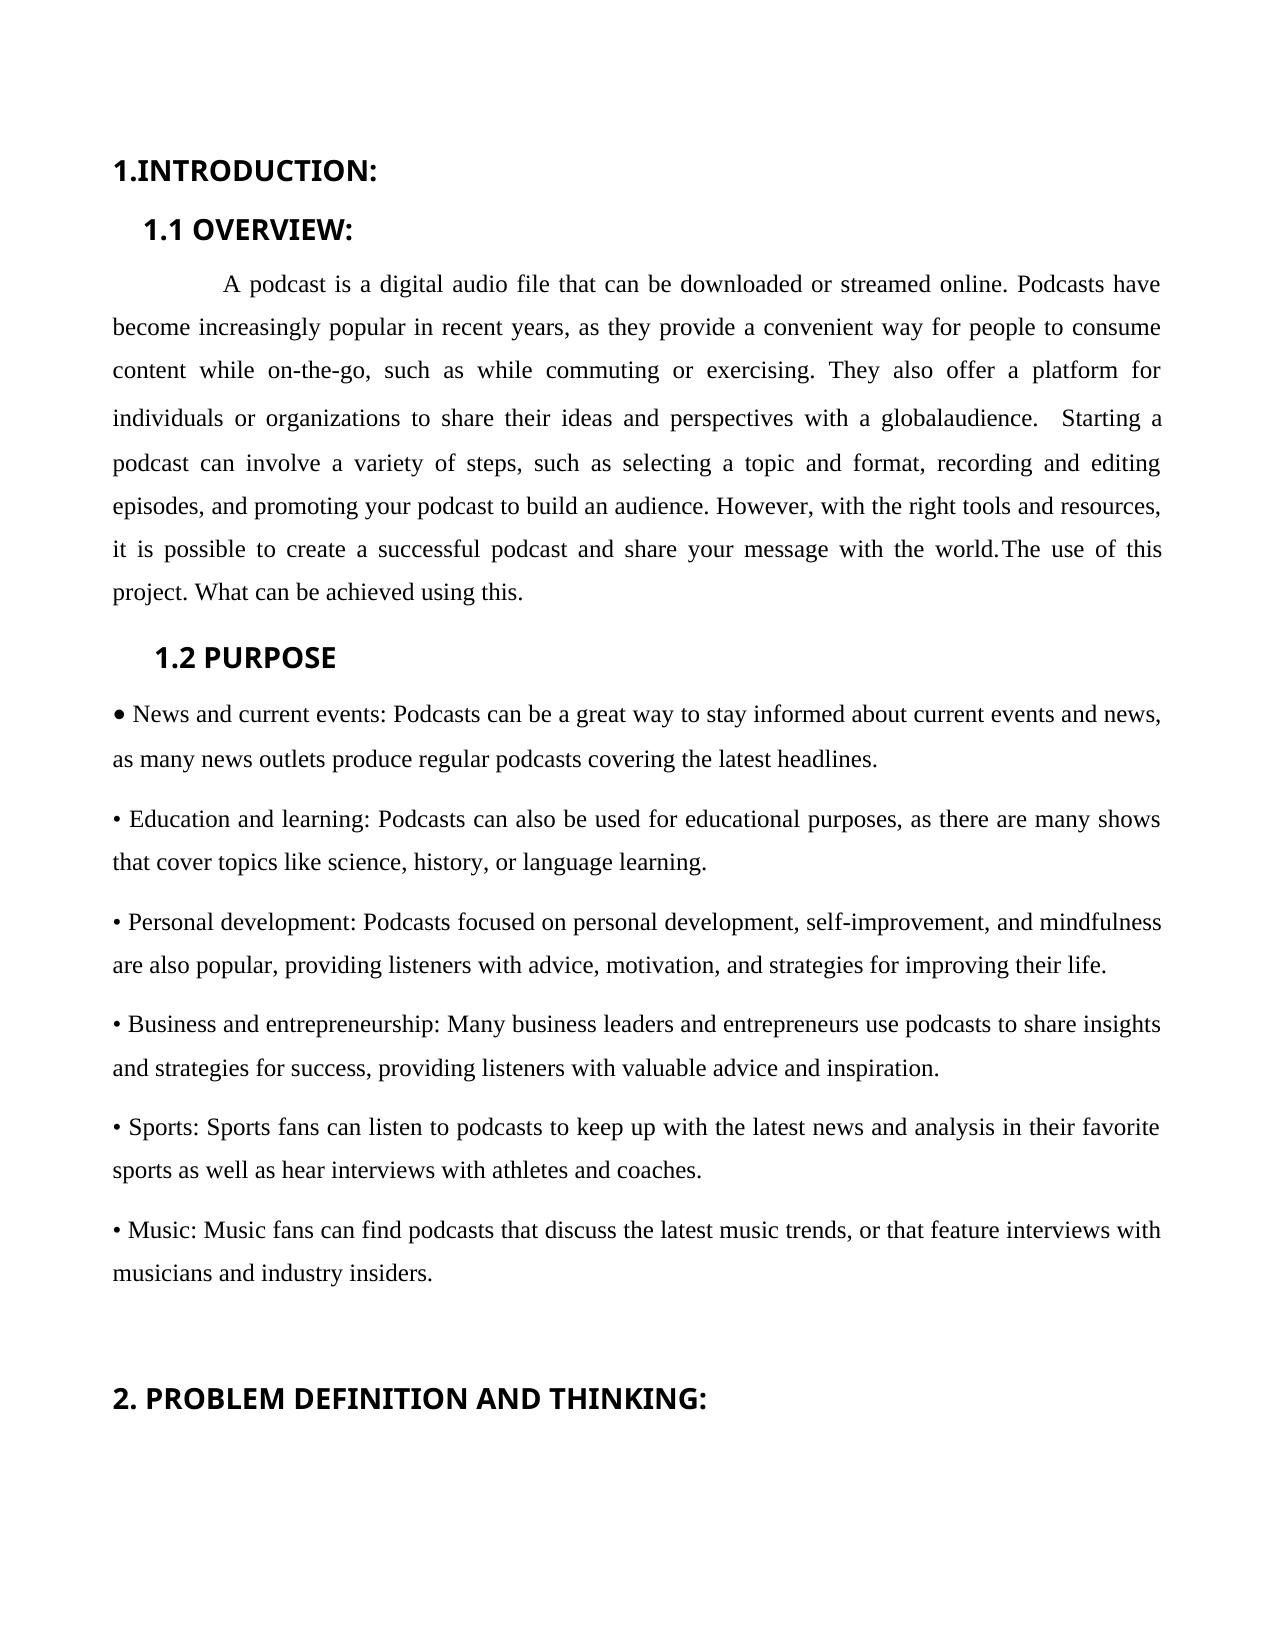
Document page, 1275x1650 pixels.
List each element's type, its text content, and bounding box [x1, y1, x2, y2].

text 2. PROBLEM DEFINITION AND THINKING: [112, 1378, 1162, 1418]
text • Business and entrepreneurship: Many business leaders and entrepreneurs use podcasts to share insights and strategies for success, providing listeners with valuable advice and inspiration. [112, 1009, 1162, 1081]
text 1.INTRODUCTION: [112, 150, 1162, 190]
text 1.1 OVERVIEW: [112, 209, 1162, 249]
text • News and current events: Podcasts can be a great way to stay informed about current events and news, as many news outlets produce regular podcasts covering the latest headlines. [112, 696, 1162, 773]
text A podcast is a digital audio file that can be downloaded or streamed online. Podcasts have become increasingly popular in recent years, as they provide a convenient way for people to consume content while on-the-go, such as while commuting or exercising. They also offer a platform for individuals or organizations to share their ideas and perspectives with a globalaudience. Starting a podcast can involve a variety of steps, such as selecting a topic and format, recording and editing episodes, and promoting your podcast to build an audience. However, with the right tools and resources, it is possible to create a successful podcast and share your message with the world.The use of this project. What can be achieved using this. [112, 269, 1162, 606]
text 1.2 PURPOSE [112, 637, 1162, 677]
text • Personal development: Podcasts focused on personal development, self-improvement, and mindfulness are also popular, providing listeners with advice, motivation, and strategies for improving their life. [112, 907, 1162, 978]
text • Education and learning: Podcasts can also be used for educational purposes, as there are many shows that cover topics like science, history, or language learning. [112, 804, 1162, 876]
text • Sports: Sports fans can listen to podcasts to keep up with the latest news and analysis in their favorite sports as well as hear interviews with athletes and coaches. [112, 1112, 1162, 1184]
text • Music: Music fans can find podcasts that discuss the latest music trends, or that feature interviews with musicians and industry insiders. [112, 1215, 1162, 1287]
